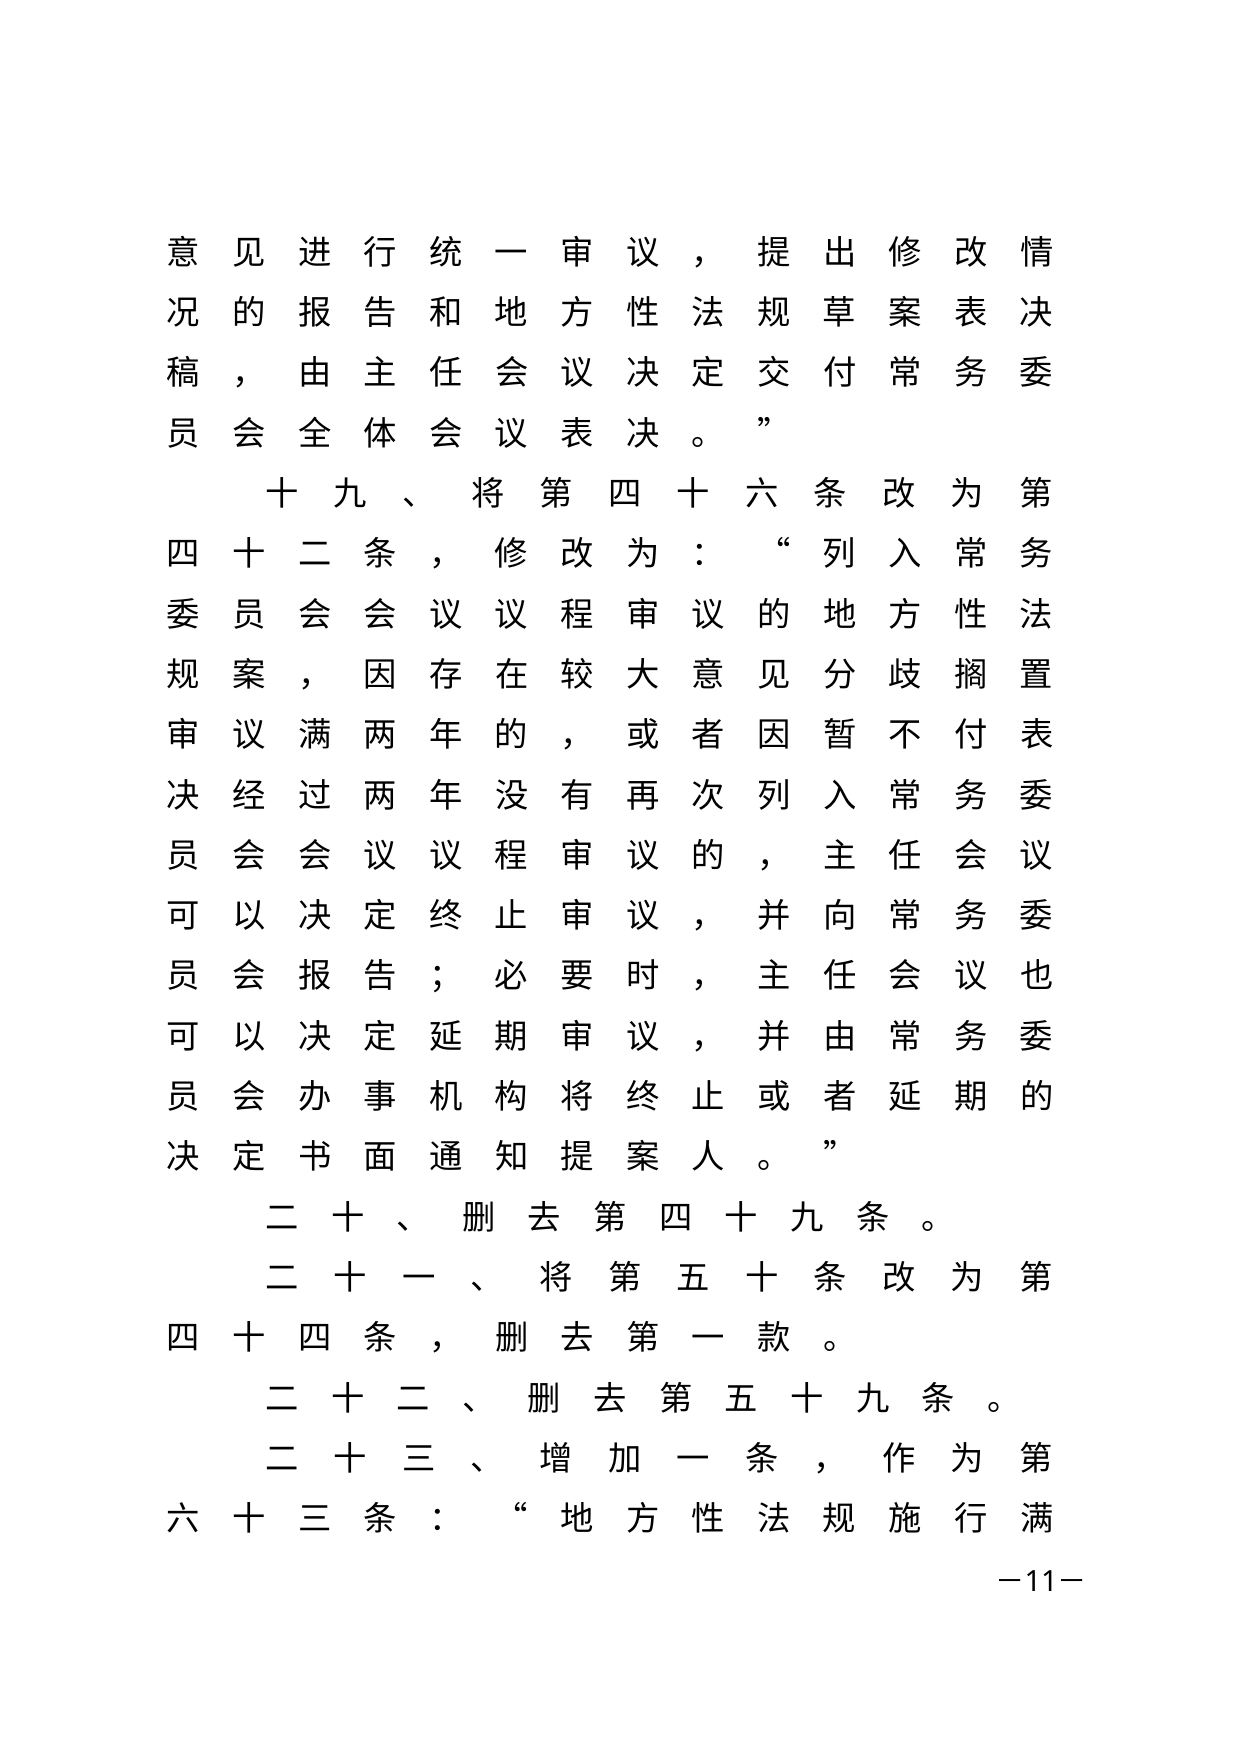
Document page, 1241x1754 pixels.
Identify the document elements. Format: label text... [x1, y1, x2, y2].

list 二十、删去第四十九条。 [167, 1184, 1085, 1245]
list 十九、将第四十六条改为第四十二条，修改为：“列入常务委员会会议议程审议的地方性法规案，因存在较大意见分歧搁置审议满两年的，或者因暂不付表决经过两年没有再次列入常务委员会会议议程审议的，主任会议可以决定终止审议，并向常务委员会报告；必要时，主任会议也可以决定延期审议，并由常务委员会办事机构将终止或者延期的决定书面通知提案人。” [167, 461, 1085, 1184]
list 二十二、删去第五十九条。 [167, 1365, 1085, 1426]
list 二十一、将第五十条改为第四十四条，删去第一款。 [167, 1245, 1085, 1365]
list “法制委员会根据分组审议的意见进行统一审议，提出修改情况的报告和地方性法规草案表决稿，由主任会议决定交付常务委员会全体会议表决。” [167, 219, 1085, 461]
list 二十三、增加一条，作为第六十三条：“地方性法规施行满二年的，实施地方性法规的主管机关应当向市人民代表大会常务委员会书面报告地方性法规的实施情况。 [167, 1426, 1085, 1546]
